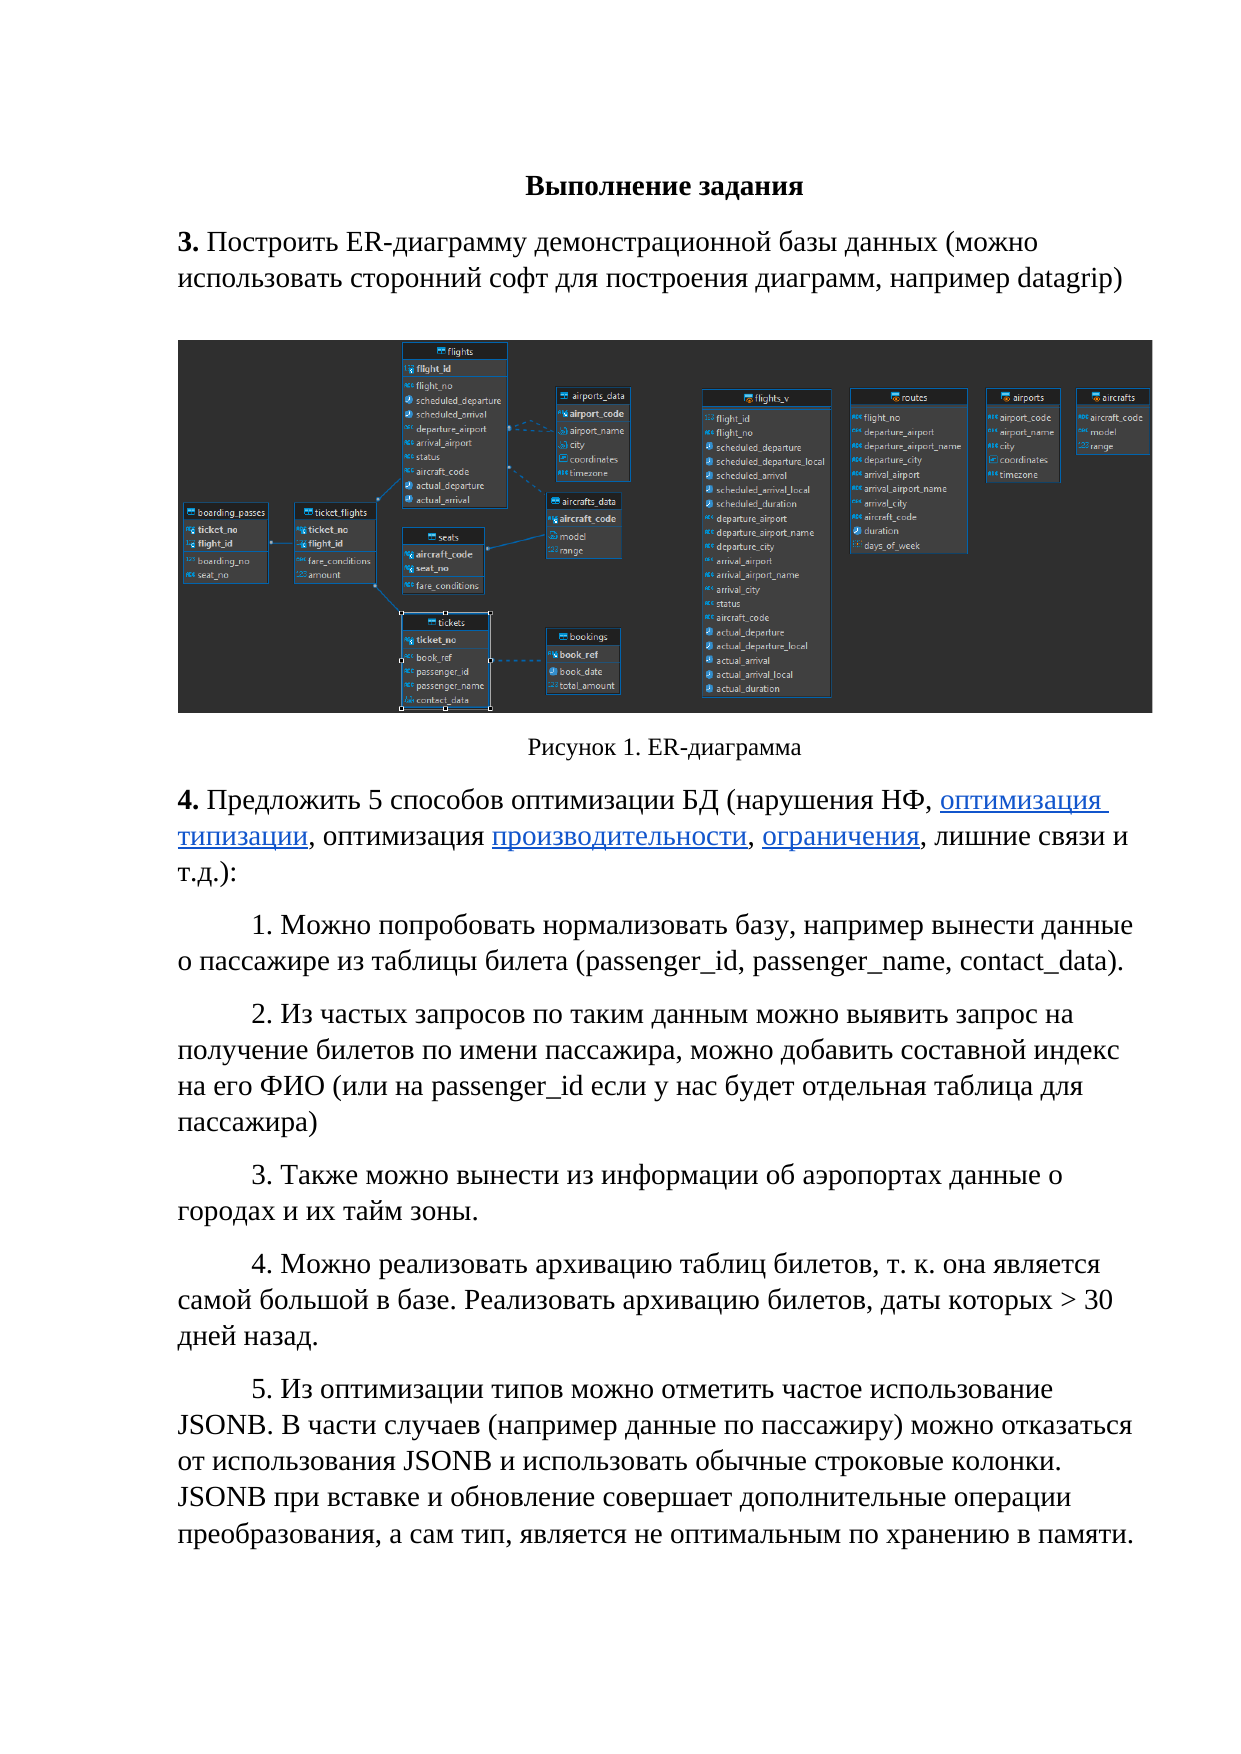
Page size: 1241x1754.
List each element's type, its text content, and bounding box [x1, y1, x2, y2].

text Выполнение задания [177, 168, 1152, 201]
text 2. Из частых запросов по таким данным можно выявить запрос на получение билетов по имени пассажира, можно добавить составной индекс на его ФИО (или на passenger_id если у нас будет отдельная таблица для пассажира) [177, 996, 1152, 1138]
text 3. Также можно вынести из информации об аэропортах данные о городах и их тайм зоны. [177, 1157, 1152, 1227]
text 1. Можно попробовать нормализовать базу, например вынести данные о пассажире из таблицы билета (passenger_id, passenger_name, contact_data). [177, 907, 1152, 977]
picture [178, 340, 1153, 713]
text 5. Из оптимизации типов можно отметить частое использование JSONB. В части случаев (например данные по пассажиру) можно отказаться от использования JSONB и использовать обычные строковые колонки. JSONB при вставке и обновление совершает дополнительные операции преобразования, а сам тип, является не оптимальным по хранению в памяти. [177, 1371, 1152, 1549]
text 4. Предложить 5 способов оптимизации БД (нарушения НФ, оптимизация типизации, оптимизация производительности, ограничения, лишние связи и т.д.): [177, 782, 1152, 888]
text 4. Можно реализовать архивацию таблиц билетов, т. к. она является самой большой в базе. Реализовать архивацию билетов, даты которых > 30 дней назад. [177, 1246, 1152, 1352]
text 3. Построить ER-диаграмму демонстрационной базы данных (можно использовать сторонний софт для построения диаграмм, например datagrip) [177, 224, 1152, 294]
